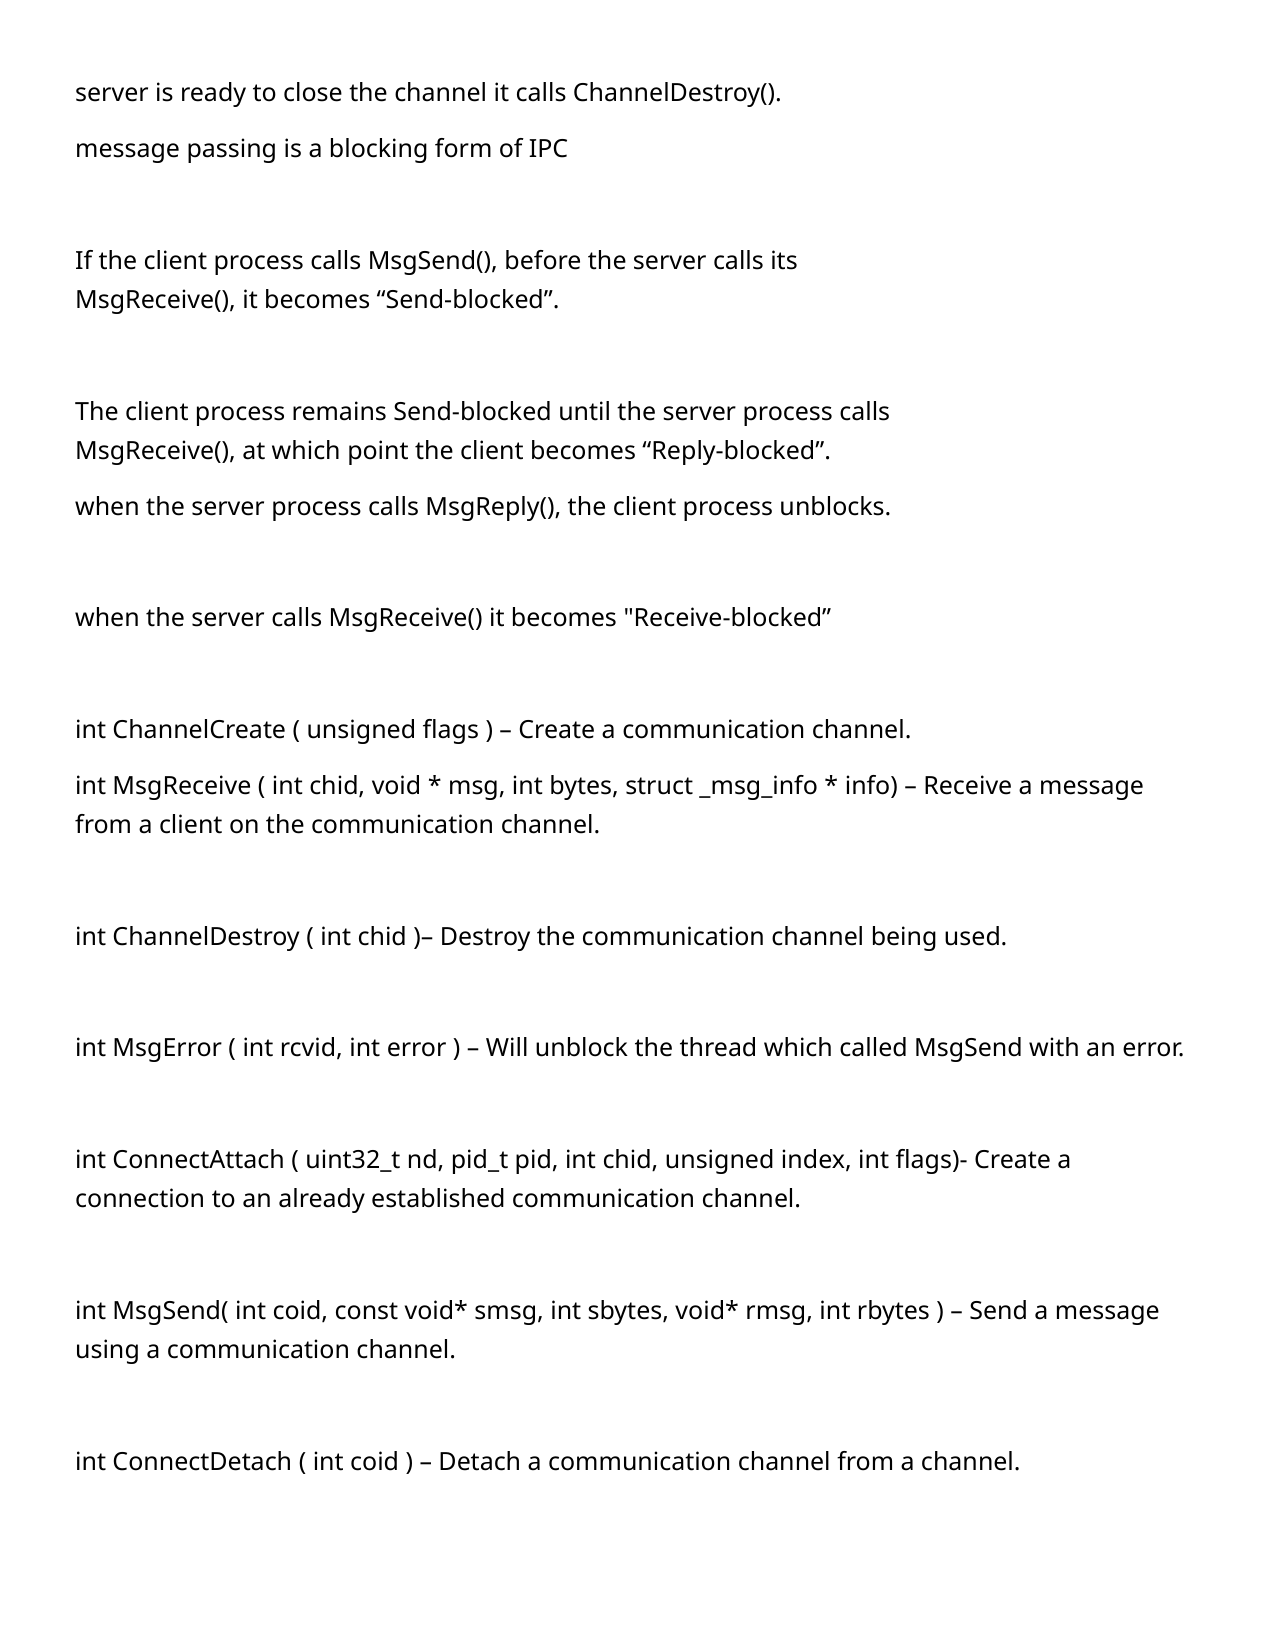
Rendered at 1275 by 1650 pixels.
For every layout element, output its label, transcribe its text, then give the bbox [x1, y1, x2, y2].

text If the client process calls MsgSend(), before the server calls its MsgReceive(), it becomes “Send-blocked”. [75, 242, 1200, 316]
text int ChannelCreate ( unsigned flags ) – Create a communication channel. [75, 712, 1200, 746]
text int ConnectDetach ( int coid ) – Detach a communication channel from a channel. [75, 1443, 1200, 1477]
text when the server calls MsgReceive() it becomes "Receive-blocked” [75, 600, 1200, 634]
text The client process remains Send-blocked until the server process calls MsgReceive(), at which point the client becomes “Reply-blocked”. [75, 393, 1200, 467]
text int MsgReceive ( int chid, void * msg, int bytes, struct _msg_info * info) – Receive a message from a client on the communication channel. [75, 767, 1200, 841]
text message passing is a blocking form of IPC [75, 131, 1200, 165]
text int ChannelDestroy ( int chid )– Destroy the communication channel being used. [75, 918, 1200, 952]
text when the server process calls MsgReply(), the client process unblocks. [75, 488, 1200, 522]
text int MsgError ( int rcvid, int error ) – Will unblock the thread which called MsgSend with an error. [75, 1030, 1200, 1064]
text int MsgSend( int coid, const void* smsg, int sbytes, void* rmsg, int rbytes ) – Send a message using a communication channel. [75, 1292, 1200, 1366]
text int ConnectAttach ( uint32_t nd, pid_t pid, int chid, unsigned index, int flags)- Create a connection to an already established communication channel. [75, 1142, 1200, 1215]
text server is ready to close the channel it calls ChannelDestroy(). [75, 75, 1200, 109]
